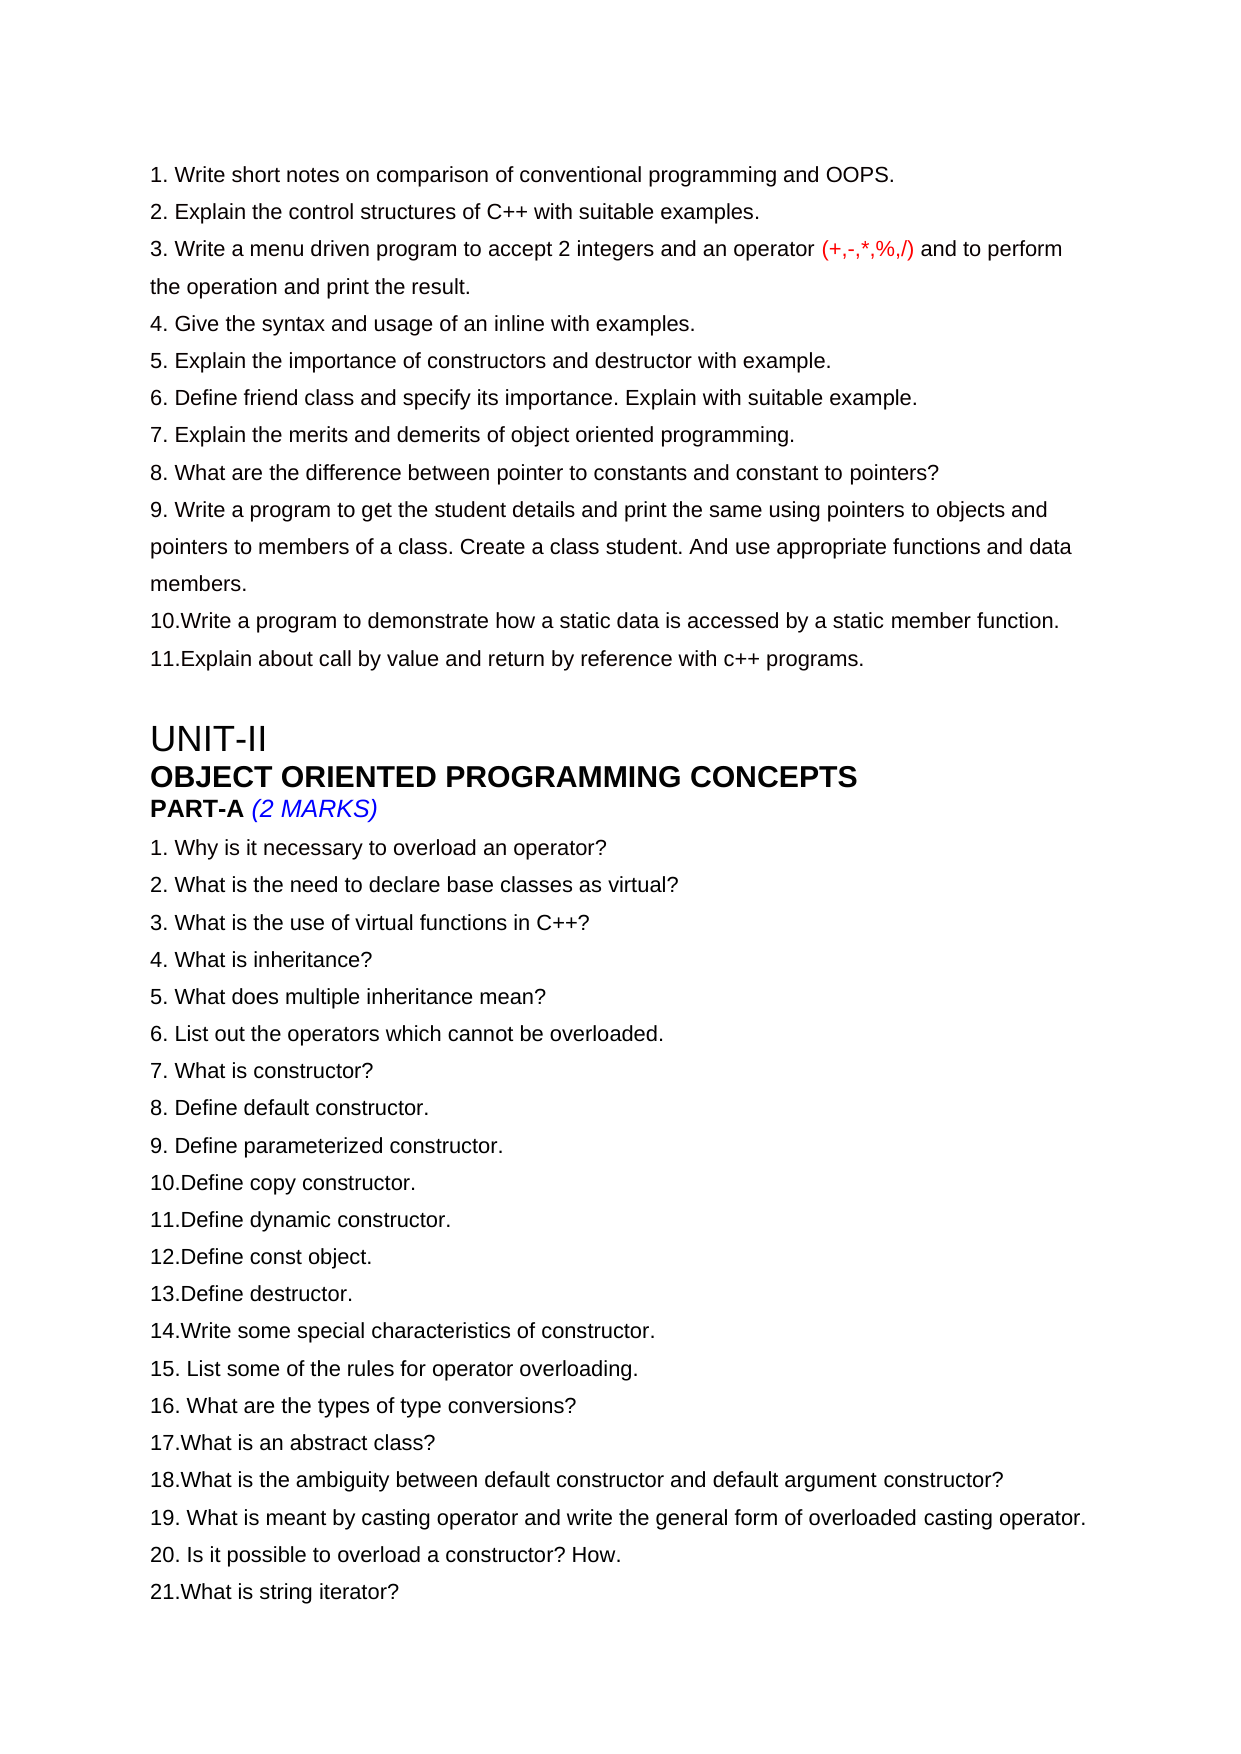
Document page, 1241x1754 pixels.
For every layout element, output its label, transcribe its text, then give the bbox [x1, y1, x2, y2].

text 1. Write short notes on comparison of conventional programming and OOPS. 2. Explain the control structures of C++ with suitable examples. 3. Write a menu driven program to accept 2 integers and an operator (+,-,*,%,/) and to perform the operation and print the result. 4. Give the syntax and usage of an inline with examples. 5. Explain the importance of constructors and destructor with example. 6. Define friend class and specify its importance. Explain with suitable example. 7. Explain the merits and demerits of object oriented programming. 8. What are the difference between pointer to constants and constant to pointers? 9. Write a program to get the student details and print the same using pointers to objects and pointers to members of a class. Create a class student. And use appropriate functions and data members. 10.Write a program to demonstrate how a static data is accessed by a static member function. 11.Explain about call by value and return by reference with c++ programs. [150, 150, 1090, 671]
text OBJECT ORIENTED PROGRAMMING CONCEPTS [150, 759, 1090, 794]
text UNIT-II [150, 717, 1090, 759]
text PART-A (2 MARKS) [150, 794, 1090, 823]
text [150, 823, 1090, 1604]
